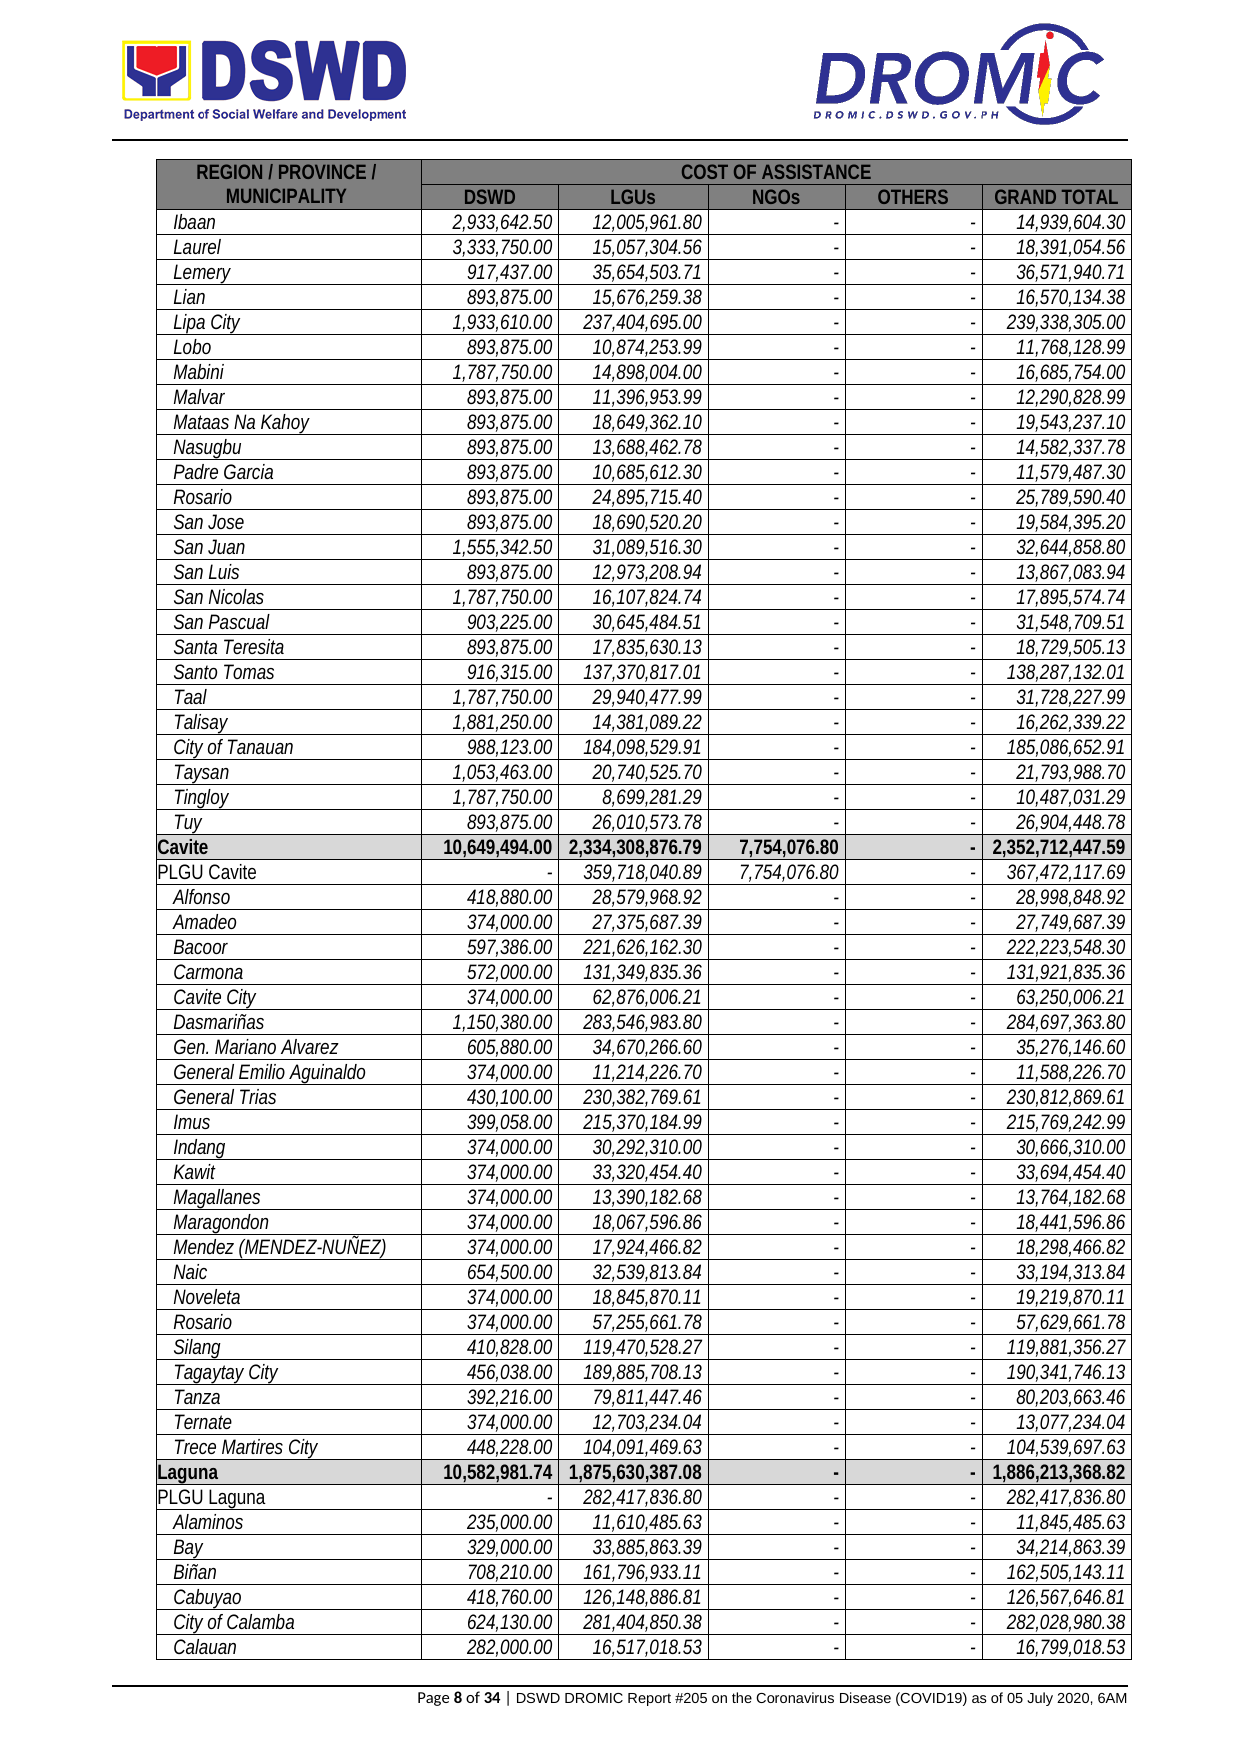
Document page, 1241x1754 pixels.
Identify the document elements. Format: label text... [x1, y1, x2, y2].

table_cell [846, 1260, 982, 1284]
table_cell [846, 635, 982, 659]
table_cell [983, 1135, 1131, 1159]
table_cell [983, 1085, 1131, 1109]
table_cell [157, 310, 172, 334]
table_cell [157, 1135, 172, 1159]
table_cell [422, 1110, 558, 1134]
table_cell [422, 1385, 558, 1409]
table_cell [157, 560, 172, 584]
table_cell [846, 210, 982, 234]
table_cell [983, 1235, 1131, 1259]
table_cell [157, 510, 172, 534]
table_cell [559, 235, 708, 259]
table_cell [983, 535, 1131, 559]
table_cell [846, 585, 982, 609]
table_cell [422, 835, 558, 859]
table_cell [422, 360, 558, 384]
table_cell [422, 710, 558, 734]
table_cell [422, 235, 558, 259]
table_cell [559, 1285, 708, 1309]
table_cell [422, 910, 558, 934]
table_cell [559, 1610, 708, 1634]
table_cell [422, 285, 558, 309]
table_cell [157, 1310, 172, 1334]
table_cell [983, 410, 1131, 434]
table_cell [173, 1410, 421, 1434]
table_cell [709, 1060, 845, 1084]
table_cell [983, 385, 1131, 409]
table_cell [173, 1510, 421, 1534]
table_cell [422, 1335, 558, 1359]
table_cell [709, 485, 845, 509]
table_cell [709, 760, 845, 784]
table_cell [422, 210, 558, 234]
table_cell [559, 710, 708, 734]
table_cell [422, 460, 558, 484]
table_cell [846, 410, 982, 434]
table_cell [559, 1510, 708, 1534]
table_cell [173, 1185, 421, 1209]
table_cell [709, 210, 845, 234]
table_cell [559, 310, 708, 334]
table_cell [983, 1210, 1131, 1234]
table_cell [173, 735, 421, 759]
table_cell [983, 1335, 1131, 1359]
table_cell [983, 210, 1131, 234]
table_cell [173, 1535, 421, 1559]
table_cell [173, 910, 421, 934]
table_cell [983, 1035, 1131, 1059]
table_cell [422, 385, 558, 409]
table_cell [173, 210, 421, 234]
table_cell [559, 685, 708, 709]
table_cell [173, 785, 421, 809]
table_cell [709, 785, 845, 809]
table_cell LGUs [559, 185, 708, 209]
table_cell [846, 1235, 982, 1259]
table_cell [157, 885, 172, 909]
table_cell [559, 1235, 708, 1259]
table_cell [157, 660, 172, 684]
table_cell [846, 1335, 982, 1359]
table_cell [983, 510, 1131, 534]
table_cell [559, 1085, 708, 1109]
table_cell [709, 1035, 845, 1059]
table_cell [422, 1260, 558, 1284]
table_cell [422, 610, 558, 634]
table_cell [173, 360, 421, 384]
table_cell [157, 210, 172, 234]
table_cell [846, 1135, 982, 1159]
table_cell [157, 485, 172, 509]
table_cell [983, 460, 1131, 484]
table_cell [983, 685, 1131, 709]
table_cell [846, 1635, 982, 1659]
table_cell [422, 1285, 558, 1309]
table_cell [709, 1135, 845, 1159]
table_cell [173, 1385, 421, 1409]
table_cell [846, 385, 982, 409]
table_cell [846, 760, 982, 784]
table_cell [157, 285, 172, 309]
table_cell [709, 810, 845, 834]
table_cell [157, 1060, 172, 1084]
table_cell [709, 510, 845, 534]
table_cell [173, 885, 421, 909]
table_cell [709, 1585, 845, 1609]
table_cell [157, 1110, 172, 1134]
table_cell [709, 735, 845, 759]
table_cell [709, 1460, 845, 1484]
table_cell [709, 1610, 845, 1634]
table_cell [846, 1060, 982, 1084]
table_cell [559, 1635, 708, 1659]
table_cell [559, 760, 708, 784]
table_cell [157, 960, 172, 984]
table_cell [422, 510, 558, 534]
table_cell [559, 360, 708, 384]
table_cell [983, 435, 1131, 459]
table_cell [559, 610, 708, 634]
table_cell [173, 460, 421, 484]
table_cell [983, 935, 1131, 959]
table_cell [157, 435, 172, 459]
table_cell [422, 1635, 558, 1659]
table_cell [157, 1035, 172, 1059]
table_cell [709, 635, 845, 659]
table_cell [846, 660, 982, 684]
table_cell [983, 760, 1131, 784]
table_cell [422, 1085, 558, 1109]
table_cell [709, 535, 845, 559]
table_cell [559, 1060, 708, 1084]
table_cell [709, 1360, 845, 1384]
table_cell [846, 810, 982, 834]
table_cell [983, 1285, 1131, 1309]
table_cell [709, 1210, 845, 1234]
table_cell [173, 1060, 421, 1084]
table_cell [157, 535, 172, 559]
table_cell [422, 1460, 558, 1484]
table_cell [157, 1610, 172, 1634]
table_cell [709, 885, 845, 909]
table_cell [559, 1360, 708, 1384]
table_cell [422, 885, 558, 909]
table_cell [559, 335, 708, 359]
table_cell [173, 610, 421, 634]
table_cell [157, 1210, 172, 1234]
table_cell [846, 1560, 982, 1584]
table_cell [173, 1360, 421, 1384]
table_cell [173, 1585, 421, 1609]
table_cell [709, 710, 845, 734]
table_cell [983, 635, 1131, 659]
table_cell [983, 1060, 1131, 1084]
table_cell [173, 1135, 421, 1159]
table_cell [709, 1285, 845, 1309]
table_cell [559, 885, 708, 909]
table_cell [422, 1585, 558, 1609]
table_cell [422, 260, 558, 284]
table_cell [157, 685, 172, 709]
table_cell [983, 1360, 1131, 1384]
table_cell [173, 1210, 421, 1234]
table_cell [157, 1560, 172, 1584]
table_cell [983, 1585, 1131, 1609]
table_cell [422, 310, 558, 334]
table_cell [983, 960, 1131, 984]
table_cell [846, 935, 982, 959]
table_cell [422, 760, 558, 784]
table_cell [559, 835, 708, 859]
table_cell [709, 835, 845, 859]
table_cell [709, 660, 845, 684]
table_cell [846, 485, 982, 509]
table_cell DSWD [422, 185, 558, 209]
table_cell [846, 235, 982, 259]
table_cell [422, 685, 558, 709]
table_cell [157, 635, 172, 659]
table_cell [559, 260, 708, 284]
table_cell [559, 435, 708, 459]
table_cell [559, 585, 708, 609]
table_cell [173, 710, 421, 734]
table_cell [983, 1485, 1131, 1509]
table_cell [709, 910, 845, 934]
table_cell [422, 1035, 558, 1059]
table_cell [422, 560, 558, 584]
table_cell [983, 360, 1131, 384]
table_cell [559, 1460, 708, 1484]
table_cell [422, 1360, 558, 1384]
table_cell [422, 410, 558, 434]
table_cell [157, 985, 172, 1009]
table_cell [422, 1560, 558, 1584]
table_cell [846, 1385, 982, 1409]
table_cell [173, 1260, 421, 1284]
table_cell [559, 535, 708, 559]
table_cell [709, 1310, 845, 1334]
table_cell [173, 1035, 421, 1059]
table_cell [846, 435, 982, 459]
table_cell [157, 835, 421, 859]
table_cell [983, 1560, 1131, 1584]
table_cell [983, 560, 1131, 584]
picture [112, 37, 416, 125]
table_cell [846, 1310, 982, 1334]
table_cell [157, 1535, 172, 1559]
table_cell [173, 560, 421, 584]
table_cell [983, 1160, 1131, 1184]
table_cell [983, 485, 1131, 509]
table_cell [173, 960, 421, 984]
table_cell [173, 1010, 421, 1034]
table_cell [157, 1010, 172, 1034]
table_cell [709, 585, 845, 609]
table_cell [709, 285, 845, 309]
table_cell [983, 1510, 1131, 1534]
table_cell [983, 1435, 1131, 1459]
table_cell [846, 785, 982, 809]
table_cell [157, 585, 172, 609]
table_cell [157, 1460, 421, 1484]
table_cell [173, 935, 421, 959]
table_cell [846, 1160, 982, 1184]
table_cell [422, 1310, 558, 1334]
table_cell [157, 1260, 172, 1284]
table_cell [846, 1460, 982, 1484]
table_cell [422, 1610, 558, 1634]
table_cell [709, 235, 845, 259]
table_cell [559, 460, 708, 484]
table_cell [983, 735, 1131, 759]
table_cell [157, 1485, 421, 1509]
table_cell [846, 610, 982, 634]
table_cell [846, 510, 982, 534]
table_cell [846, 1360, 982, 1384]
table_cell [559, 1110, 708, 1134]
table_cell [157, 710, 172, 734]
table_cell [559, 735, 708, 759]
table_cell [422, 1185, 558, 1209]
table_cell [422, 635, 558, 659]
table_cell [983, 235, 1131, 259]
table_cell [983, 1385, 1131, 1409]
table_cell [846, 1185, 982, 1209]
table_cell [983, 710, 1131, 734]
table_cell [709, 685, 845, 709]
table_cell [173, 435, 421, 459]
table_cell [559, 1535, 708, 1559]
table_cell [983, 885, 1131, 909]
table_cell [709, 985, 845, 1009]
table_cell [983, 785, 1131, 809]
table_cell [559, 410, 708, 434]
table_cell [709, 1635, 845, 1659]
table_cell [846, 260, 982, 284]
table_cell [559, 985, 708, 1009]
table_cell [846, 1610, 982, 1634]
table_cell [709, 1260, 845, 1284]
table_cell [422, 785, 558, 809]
table_cell GRAND TOTAL [983, 185, 1131, 209]
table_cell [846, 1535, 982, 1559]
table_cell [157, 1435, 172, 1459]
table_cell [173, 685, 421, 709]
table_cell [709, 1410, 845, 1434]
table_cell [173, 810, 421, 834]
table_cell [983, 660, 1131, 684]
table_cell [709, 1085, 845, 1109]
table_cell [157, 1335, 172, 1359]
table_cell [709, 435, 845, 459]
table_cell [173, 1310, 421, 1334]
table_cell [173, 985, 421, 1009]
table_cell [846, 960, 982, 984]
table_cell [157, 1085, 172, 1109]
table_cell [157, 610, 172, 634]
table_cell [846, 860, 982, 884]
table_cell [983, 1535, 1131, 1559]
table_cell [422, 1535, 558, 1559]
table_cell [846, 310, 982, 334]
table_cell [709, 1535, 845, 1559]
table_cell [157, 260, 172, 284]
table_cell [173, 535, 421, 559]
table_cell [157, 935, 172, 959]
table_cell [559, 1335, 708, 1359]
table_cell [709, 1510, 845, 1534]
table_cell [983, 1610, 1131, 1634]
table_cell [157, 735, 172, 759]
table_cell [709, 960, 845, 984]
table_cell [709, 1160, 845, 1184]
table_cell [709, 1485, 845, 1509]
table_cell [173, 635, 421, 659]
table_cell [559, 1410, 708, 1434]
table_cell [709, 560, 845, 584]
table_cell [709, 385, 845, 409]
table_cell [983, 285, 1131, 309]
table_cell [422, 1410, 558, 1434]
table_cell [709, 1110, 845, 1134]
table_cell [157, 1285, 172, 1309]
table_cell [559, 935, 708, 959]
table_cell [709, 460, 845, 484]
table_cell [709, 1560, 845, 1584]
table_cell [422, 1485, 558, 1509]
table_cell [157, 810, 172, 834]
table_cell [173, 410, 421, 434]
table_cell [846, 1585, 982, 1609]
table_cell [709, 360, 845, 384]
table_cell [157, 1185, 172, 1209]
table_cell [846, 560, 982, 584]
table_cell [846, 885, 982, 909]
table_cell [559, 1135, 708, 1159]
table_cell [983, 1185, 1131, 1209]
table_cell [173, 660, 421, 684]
table_cell NGOs [709, 185, 845, 209]
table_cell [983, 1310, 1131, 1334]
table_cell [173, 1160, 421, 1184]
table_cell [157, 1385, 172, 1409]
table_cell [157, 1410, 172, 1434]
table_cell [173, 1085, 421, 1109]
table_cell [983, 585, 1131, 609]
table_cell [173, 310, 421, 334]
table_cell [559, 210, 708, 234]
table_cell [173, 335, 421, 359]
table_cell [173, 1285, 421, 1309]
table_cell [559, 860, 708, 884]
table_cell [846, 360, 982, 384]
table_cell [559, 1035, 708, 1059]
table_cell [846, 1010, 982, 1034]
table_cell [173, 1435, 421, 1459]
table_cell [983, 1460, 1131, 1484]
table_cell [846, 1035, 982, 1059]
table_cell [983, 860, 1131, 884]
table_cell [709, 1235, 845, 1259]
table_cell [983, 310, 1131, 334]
table_header REGION / PROVINCE / MUNICIPALITY [157, 160, 421, 209]
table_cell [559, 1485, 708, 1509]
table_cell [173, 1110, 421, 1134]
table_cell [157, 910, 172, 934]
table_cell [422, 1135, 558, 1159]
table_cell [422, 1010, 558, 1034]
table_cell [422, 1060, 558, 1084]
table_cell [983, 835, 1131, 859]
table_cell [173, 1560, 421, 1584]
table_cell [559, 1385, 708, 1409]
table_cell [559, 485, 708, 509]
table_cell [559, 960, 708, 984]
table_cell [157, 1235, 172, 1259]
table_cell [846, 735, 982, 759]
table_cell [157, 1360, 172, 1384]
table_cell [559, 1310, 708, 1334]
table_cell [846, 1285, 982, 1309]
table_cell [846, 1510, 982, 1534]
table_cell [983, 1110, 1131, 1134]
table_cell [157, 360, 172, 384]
table_header COST OF ASSISTANCE [422, 160, 1131, 184]
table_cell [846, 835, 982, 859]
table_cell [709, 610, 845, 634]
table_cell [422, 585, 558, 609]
table_cell OTHERS [846, 185, 982, 209]
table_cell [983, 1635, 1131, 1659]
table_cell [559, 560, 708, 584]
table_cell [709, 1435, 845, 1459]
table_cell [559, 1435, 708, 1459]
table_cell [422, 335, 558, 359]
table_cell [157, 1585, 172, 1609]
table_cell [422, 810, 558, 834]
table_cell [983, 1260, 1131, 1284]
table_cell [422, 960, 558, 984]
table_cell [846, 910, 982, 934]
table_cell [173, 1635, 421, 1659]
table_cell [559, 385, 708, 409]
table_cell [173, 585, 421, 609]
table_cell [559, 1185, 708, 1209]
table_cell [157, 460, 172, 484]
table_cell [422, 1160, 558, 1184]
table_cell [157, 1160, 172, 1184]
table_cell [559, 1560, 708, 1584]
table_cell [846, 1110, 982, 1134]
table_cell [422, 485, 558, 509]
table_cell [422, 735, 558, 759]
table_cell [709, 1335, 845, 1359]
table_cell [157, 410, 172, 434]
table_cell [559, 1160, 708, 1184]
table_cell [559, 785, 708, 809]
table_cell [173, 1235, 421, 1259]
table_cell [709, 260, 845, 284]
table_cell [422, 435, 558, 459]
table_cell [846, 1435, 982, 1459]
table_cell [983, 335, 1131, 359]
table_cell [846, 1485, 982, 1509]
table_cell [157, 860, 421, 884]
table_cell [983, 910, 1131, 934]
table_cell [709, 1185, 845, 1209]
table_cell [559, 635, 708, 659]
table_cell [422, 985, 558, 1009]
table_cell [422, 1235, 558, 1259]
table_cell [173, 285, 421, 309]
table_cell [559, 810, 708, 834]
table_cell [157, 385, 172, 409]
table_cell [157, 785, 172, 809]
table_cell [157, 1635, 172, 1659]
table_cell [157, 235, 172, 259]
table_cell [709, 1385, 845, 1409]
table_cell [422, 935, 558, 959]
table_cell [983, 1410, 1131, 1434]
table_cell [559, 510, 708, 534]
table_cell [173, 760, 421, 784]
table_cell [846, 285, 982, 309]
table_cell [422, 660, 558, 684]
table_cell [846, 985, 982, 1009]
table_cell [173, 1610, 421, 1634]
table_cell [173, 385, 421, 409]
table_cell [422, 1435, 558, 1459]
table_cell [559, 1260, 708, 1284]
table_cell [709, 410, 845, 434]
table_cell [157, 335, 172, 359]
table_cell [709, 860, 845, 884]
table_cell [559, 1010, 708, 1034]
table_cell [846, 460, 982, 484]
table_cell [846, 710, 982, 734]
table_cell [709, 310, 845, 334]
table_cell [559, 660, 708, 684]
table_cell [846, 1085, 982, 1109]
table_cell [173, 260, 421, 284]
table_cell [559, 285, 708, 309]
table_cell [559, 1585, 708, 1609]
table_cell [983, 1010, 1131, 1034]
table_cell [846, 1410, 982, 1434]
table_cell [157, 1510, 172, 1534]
picture [781, 23, 1133, 125]
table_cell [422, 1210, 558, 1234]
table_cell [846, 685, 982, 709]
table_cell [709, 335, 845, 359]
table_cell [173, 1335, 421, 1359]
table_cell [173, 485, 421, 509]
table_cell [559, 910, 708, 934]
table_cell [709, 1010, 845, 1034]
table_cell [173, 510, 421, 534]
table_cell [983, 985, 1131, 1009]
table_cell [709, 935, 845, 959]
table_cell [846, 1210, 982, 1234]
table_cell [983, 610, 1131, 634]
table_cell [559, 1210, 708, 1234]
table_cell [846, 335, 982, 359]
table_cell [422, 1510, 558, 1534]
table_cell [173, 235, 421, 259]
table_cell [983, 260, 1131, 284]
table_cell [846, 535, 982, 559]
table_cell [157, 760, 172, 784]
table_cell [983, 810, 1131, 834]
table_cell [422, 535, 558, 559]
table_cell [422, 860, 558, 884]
